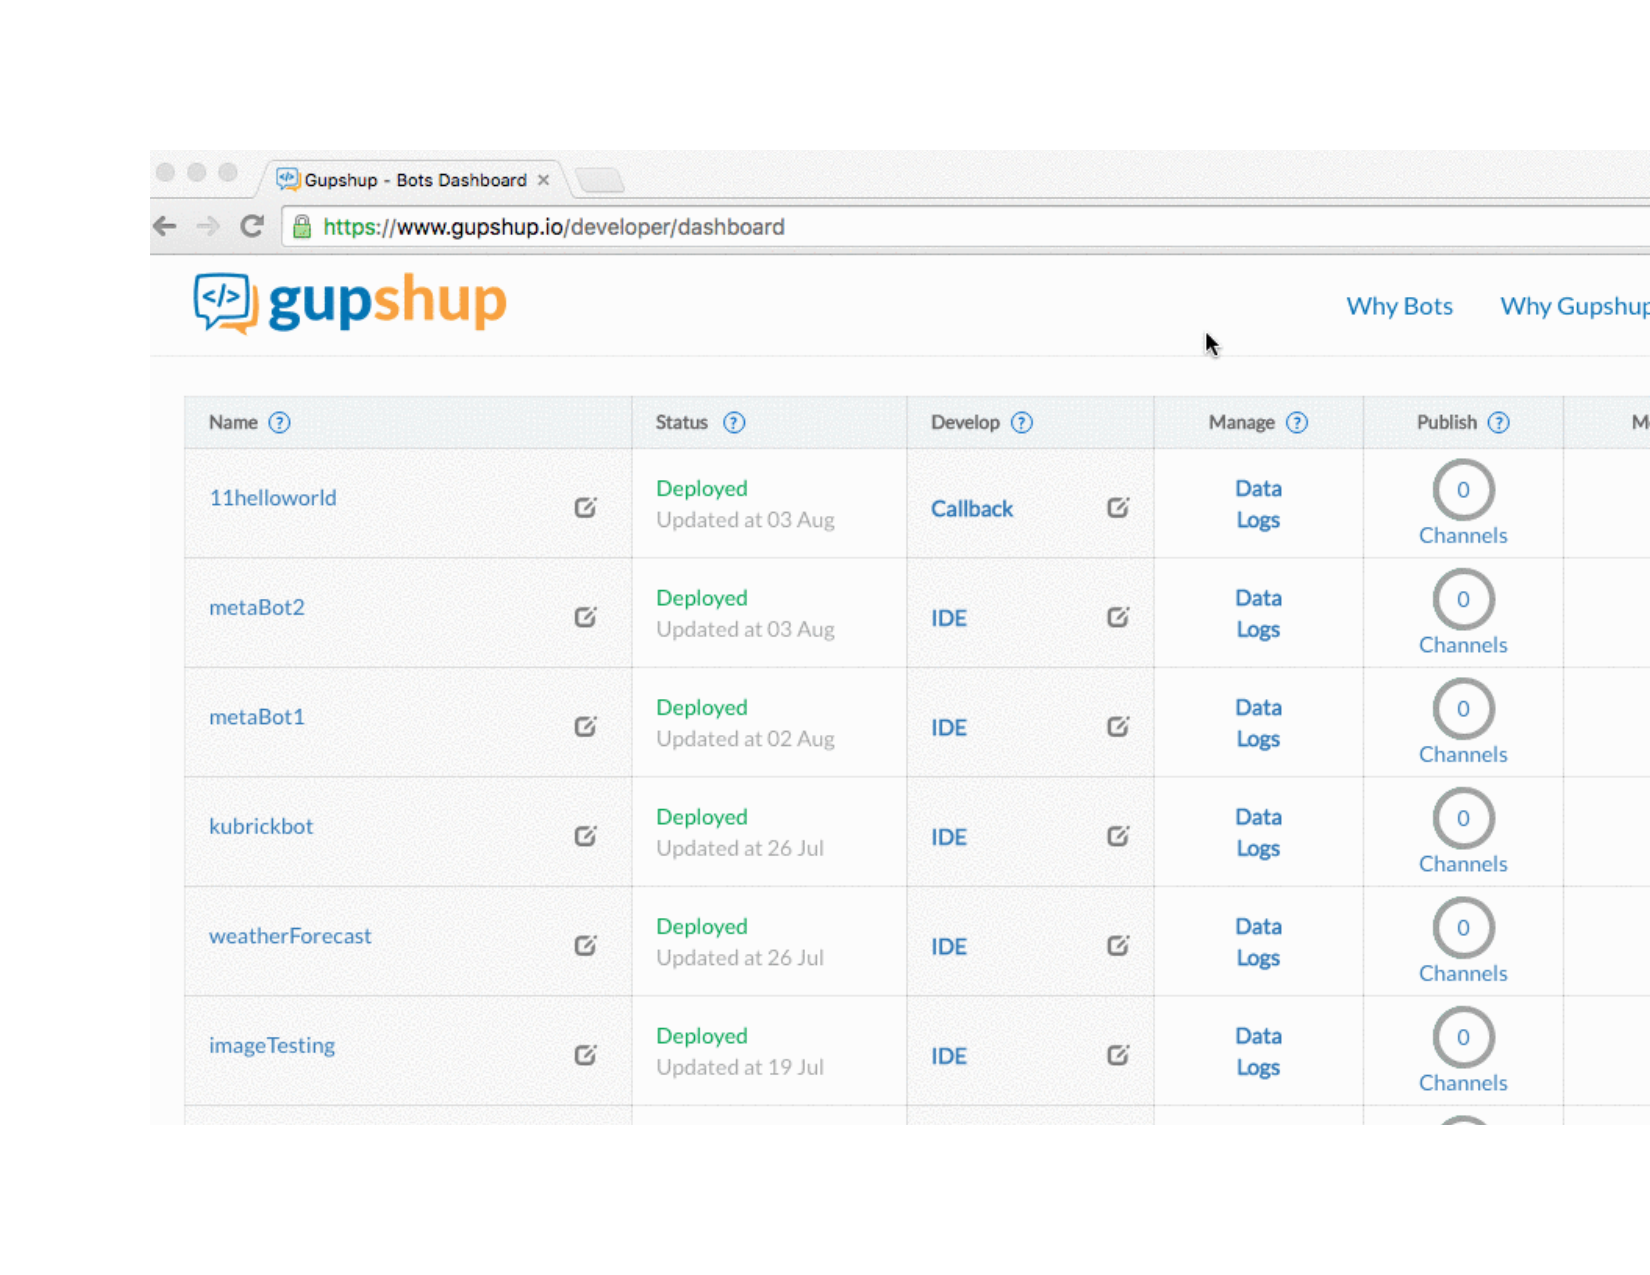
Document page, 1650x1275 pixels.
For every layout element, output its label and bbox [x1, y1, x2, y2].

picture [150, 150, 1650, 1125]
